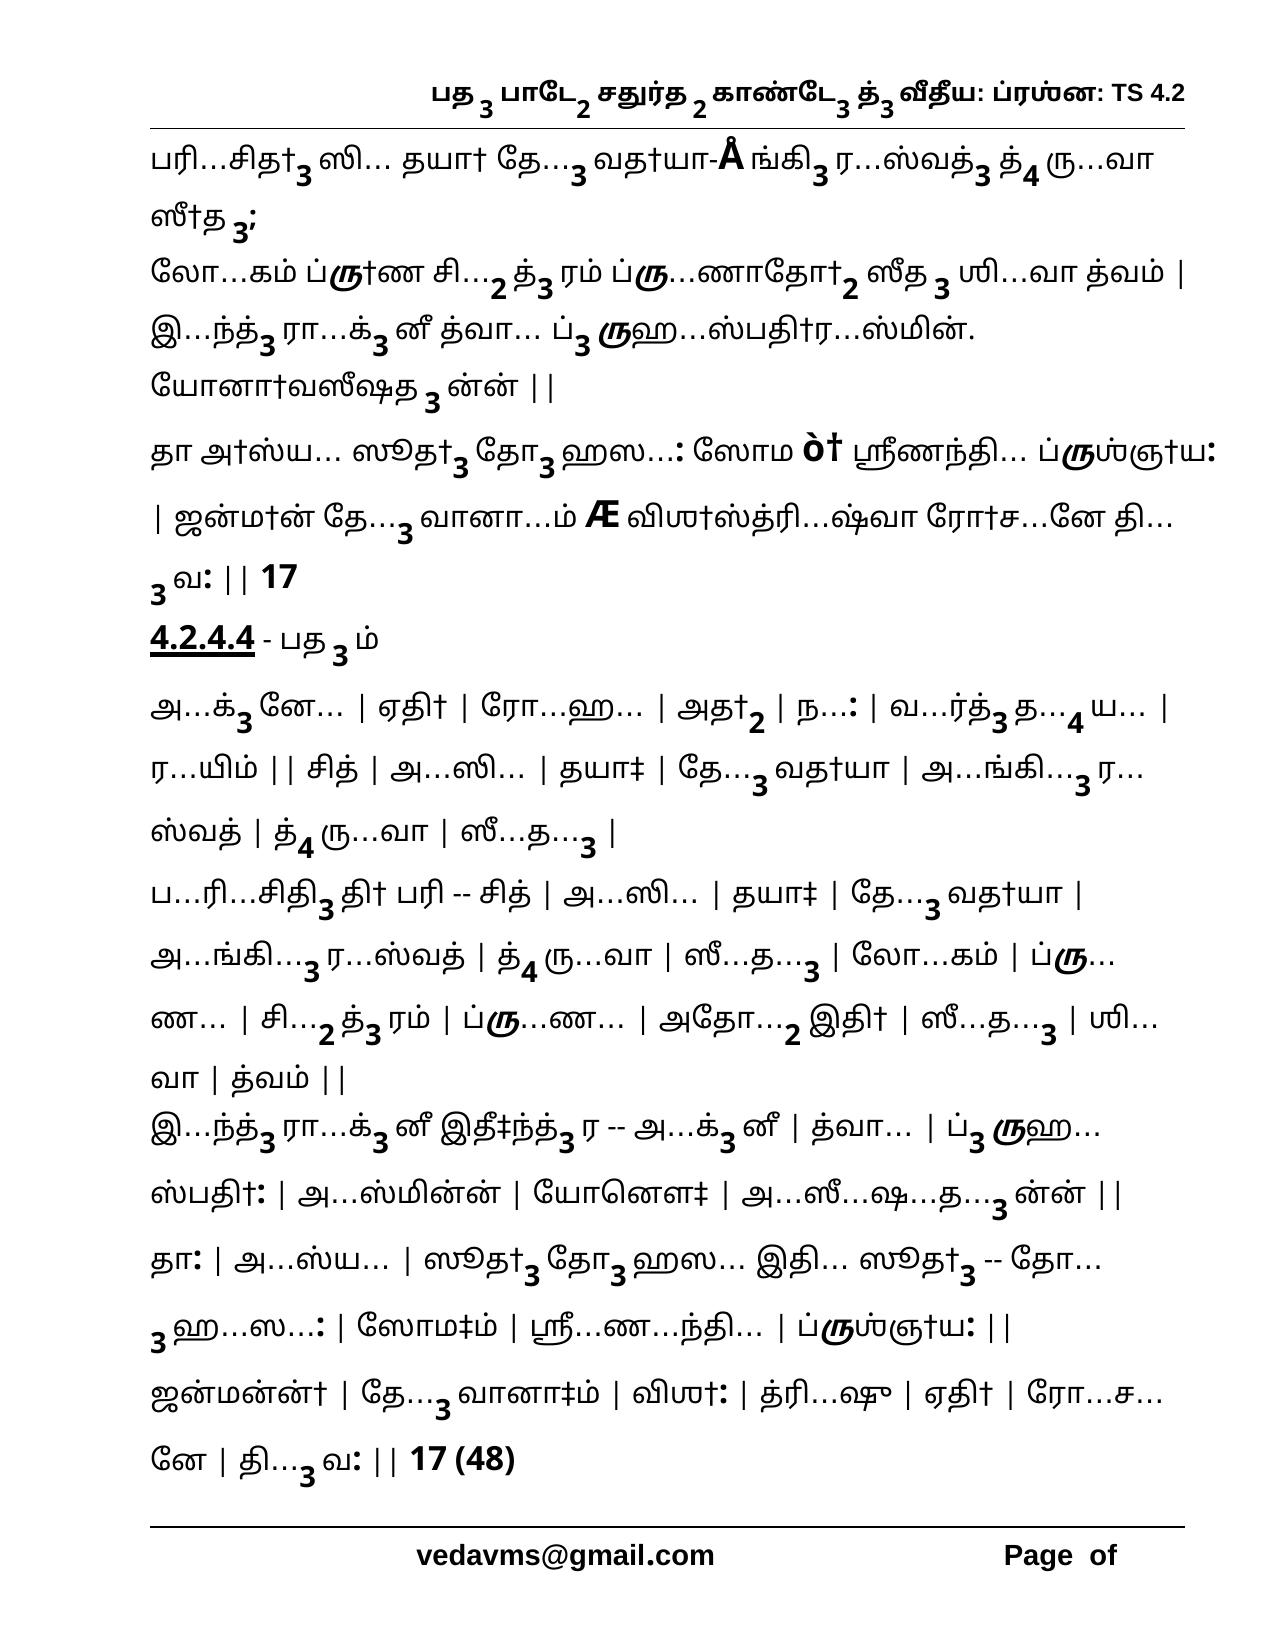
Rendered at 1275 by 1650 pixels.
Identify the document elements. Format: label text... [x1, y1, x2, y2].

text ப…ரி…சிதி3தி† பரி -- சித் | அ…ஸி… | தயா‡ | தே…3வத†யா | [150, 872, 1185, 929]
text 4.2.4.4 - பத3ம் [150, 614, 1185, 675]
text தா அ†ஸ்ய… ஸூத†3தோ3ஹஸ…: ஸோமò† ஶ்ரீணந்தி… ப்ருஶ்ஞ†ய: | ஜன்ம†ன் தே…3வானா…ம் Æவிஶ†ஸ்த்ரி…ஷ்வா ரோ†ச…னே தி…3வ: || 17 [150, 421, 1219, 614]
text அ…க்3னே… | ஏதி† | ரோ…ஹ… | அத†2 | ந…: | வ…ர்த்3த…4ய… | ர…யிம் || சித் | அ…ஸி… | தயா‡ | தே…3வத†யா | அ…ங்கி…3ர…ஸ்வத் | த்4ரு…வா | ஸீ…த…3 | [150, 681, 1185, 867]
